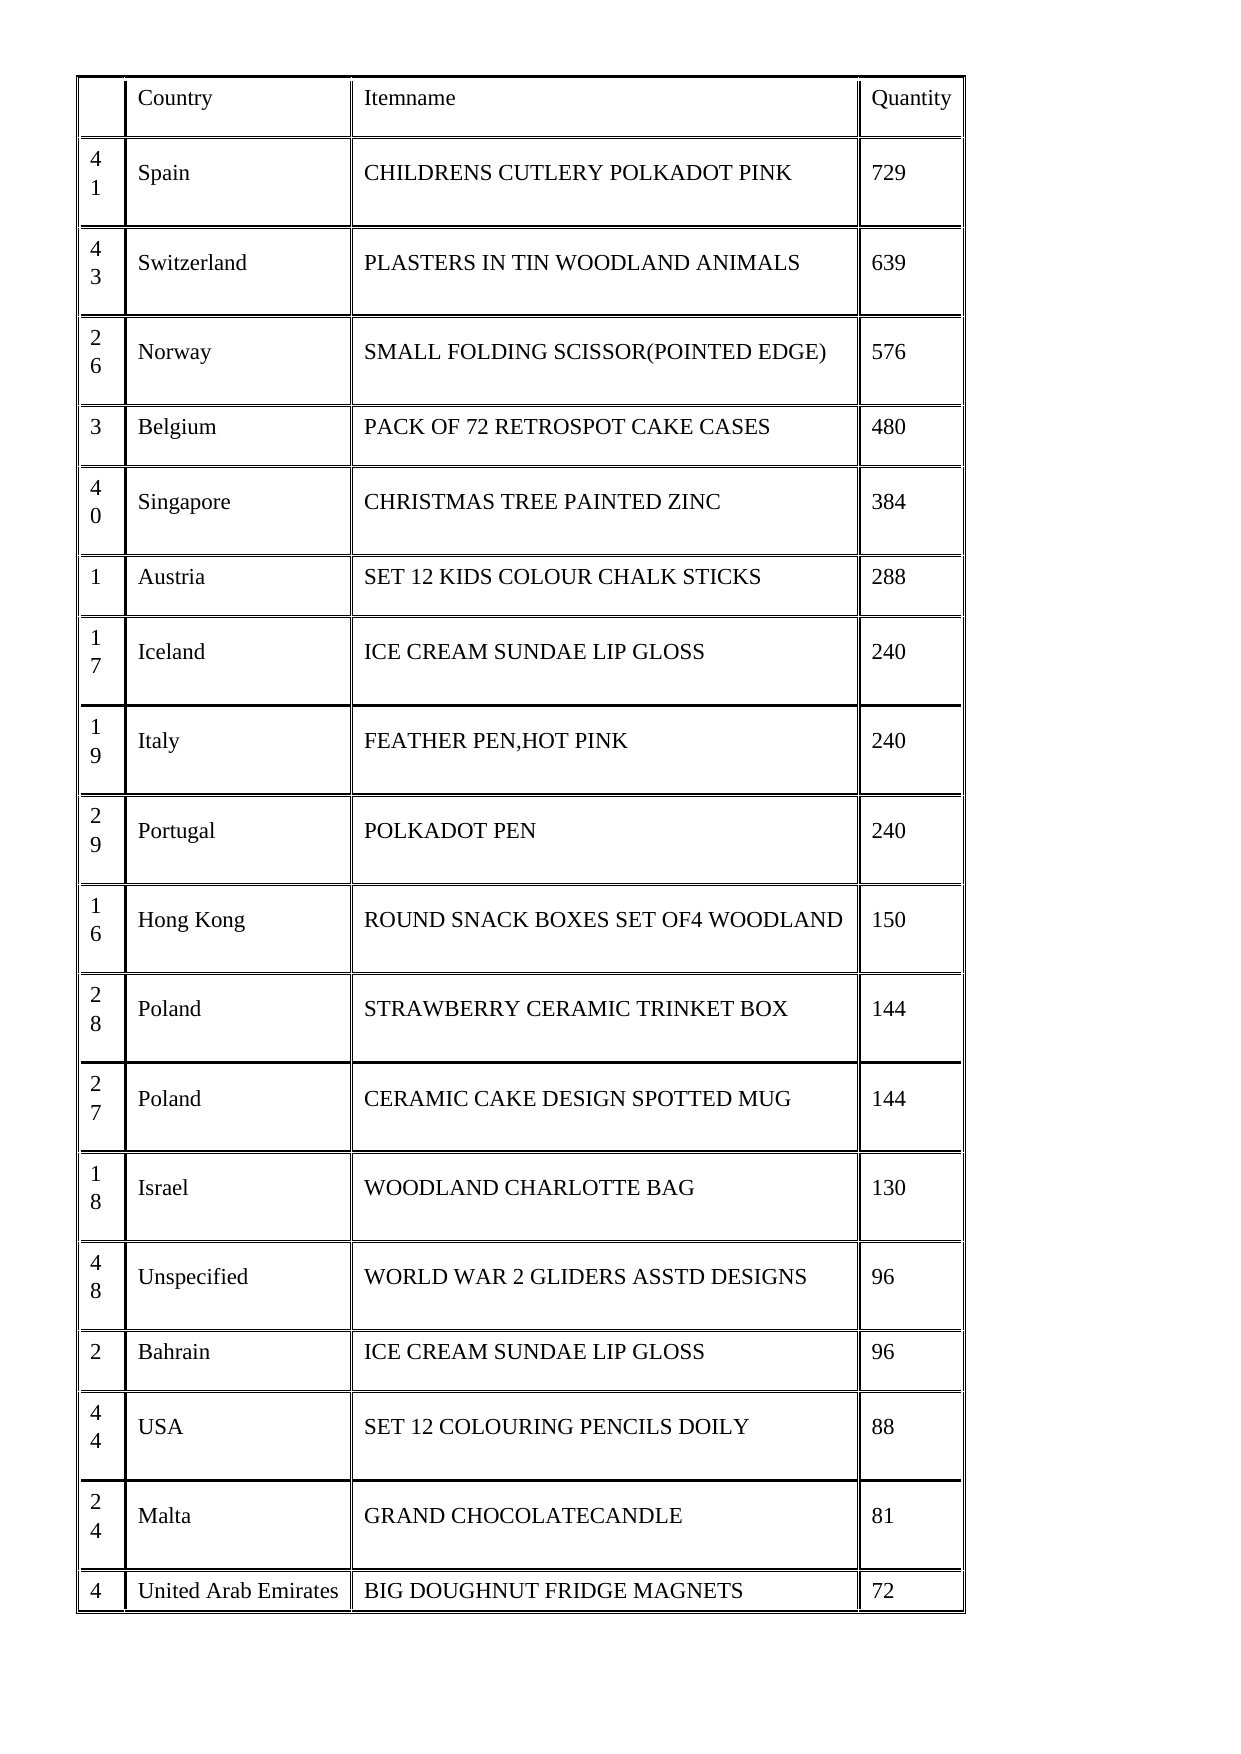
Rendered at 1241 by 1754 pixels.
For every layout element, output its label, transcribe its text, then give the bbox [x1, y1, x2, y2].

table_cell CHILDRENS CUTLERY POLKADOT PINK [353, 139, 857, 225]
table_cell 29 [79, 793, 124, 882]
table_cell Poland [127, 975, 350, 1061]
table_cell Italy [127, 707, 350, 793]
table_cell Poland [127, 1064, 350, 1150]
table_cell GRAND CHOCOLATECANDLE [353, 1482, 857, 1568]
table_cell 26 [79, 314, 124, 404]
table_cell 41 [77, 136, 125, 225]
table_cell PLASTERS IN TIN WOODLAND ANIMALS [353, 229, 857, 314]
table_cell 288 [859, 554, 964, 614]
table_cell 18 [79, 1150, 124, 1239]
table_cell FEATHER PEN,HOT PINK [353, 707, 857, 793]
table_cell Norway [127, 318, 350, 404]
table_cell 72 [859, 1568, 963, 1610]
table_header Quantity [859, 78, 963, 136]
table_cell POLKADOT PEN [353, 797, 857, 882]
table_cell 28 [77, 972, 125, 1061]
table_cell Austria [127, 557, 350, 614]
table_header Itemname [351, 77, 859, 136]
table_cell ROUND SNACK BOXES SET OF4 WOODLAND [353, 886, 857, 972]
table_cell PACK OF 72 RETROSPOT CAKE CASES [353, 407, 857, 464]
table_cell Malta [127, 1482, 350, 1568]
table_cell SMALL FOLDING SCISSOR(POINTED EDGE) [353, 318, 857, 404]
table_cell 384 [861, 465, 963, 554]
table_cell 88 [861, 1390, 963, 1479]
table_cell 46 [79, 1568, 125, 1610]
table_cell ICE CREAM SUNDAE LIP GLOSS [353, 1332, 857, 1389]
table_cell 1 [77, 554, 125, 614]
table_cell WORLD WAR 2 GLIDERS ASSTD DESIGNS [353, 1243, 857, 1329]
table_cell 81 [861, 1479, 963, 1568]
table_cell 576 [861, 314, 963, 404]
table_cell 43 [79, 225, 124, 314]
table_cell 150 [861, 883, 963, 972]
table_header [79, 77, 125, 136]
table_cell 96 [861, 1240, 963, 1329]
table_cell 144 [861, 1061, 963, 1150]
table_cell Belgium [127, 407, 350, 464]
table_cell WOODLAND CHARLOTTE BAG [353, 1154, 857, 1239]
table_cell Portugal [127, 797, 350, 882]
table_cell Bahrain [127, 1332, 350, 1389]
table_cell 240 [861, 704, 963, 793]
table_cell 16 [79, 883, 124, 972]
table_cell 3 [77, 404, 125, 464]
table_cell Israel [127, 1154, 350, 1239]
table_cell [351, 1568, 859, 1610]
table_cell Iceland [127, 618, 350, 704]
table_cell 19 [79, 704, 124, 793]
table_cell CERAMIC CAKE DESIGN SPOTTED MUG [353, 1064, 857, 1150]
table_cell 48 [79, 1240, 124, 1329]
table_cell 240 [861, 615, 963, 704]
table_cell 44 [79, 1390, 124, 1479]
table_cell 27 [79, 1061, 124, 1150]
table_cell Unspecified [127, 1243, 350, 1329]
table_cell 144 [859, 972, 964, 1061]
table_cell 40 [79, 465, 124, 554]
table_cell 480 [859, 404, 964, 464]
table_cell SET 12 COLOURING PENCILS DOILY [353, 1393, 857, 1479]
table_cell 17 [79, 615, 124, 704]
table_cell CHRISTMAS TREE PAINTED ZINC [353, 468, 857, 554]
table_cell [125, 1572, 351, 1610]
table_cell Switzerland [127, 229, 350, 314]
table_cell 639 [861, 225, 963, 314]
table_cell 2 [77, 1329, 125, 1389]
table_cell 24 [79, 1479, 124, 1568]
table_cell 96 [859, 1329, 964, 1389]
table_cell 130 [861, 1150, 963, 1239]
table_cell STRAWBERRY CERAMIC TRINKET BOX [353, 975, 857, 1061]
table_cell Spain [127, 139, 350, 225]
table_cell USA [127, 1393, 350, 1479]
table_cell 729 [859, 136, 964, 225]
table_header Country [125, 78, 351, 136]
table_cell Singapore [127, 468, 350, 554]
table_cell Hong Kong [127, 886, 350, 972]
table_cell ICE CREAM SUNDAE LIP GLOSS [353, 618, 857, 704]
table_cell SET 12 KIDS COLOUR CHALK STICKS [353, 557, 857, 614]
table_cell 240 [861, 793, 963, 882]
